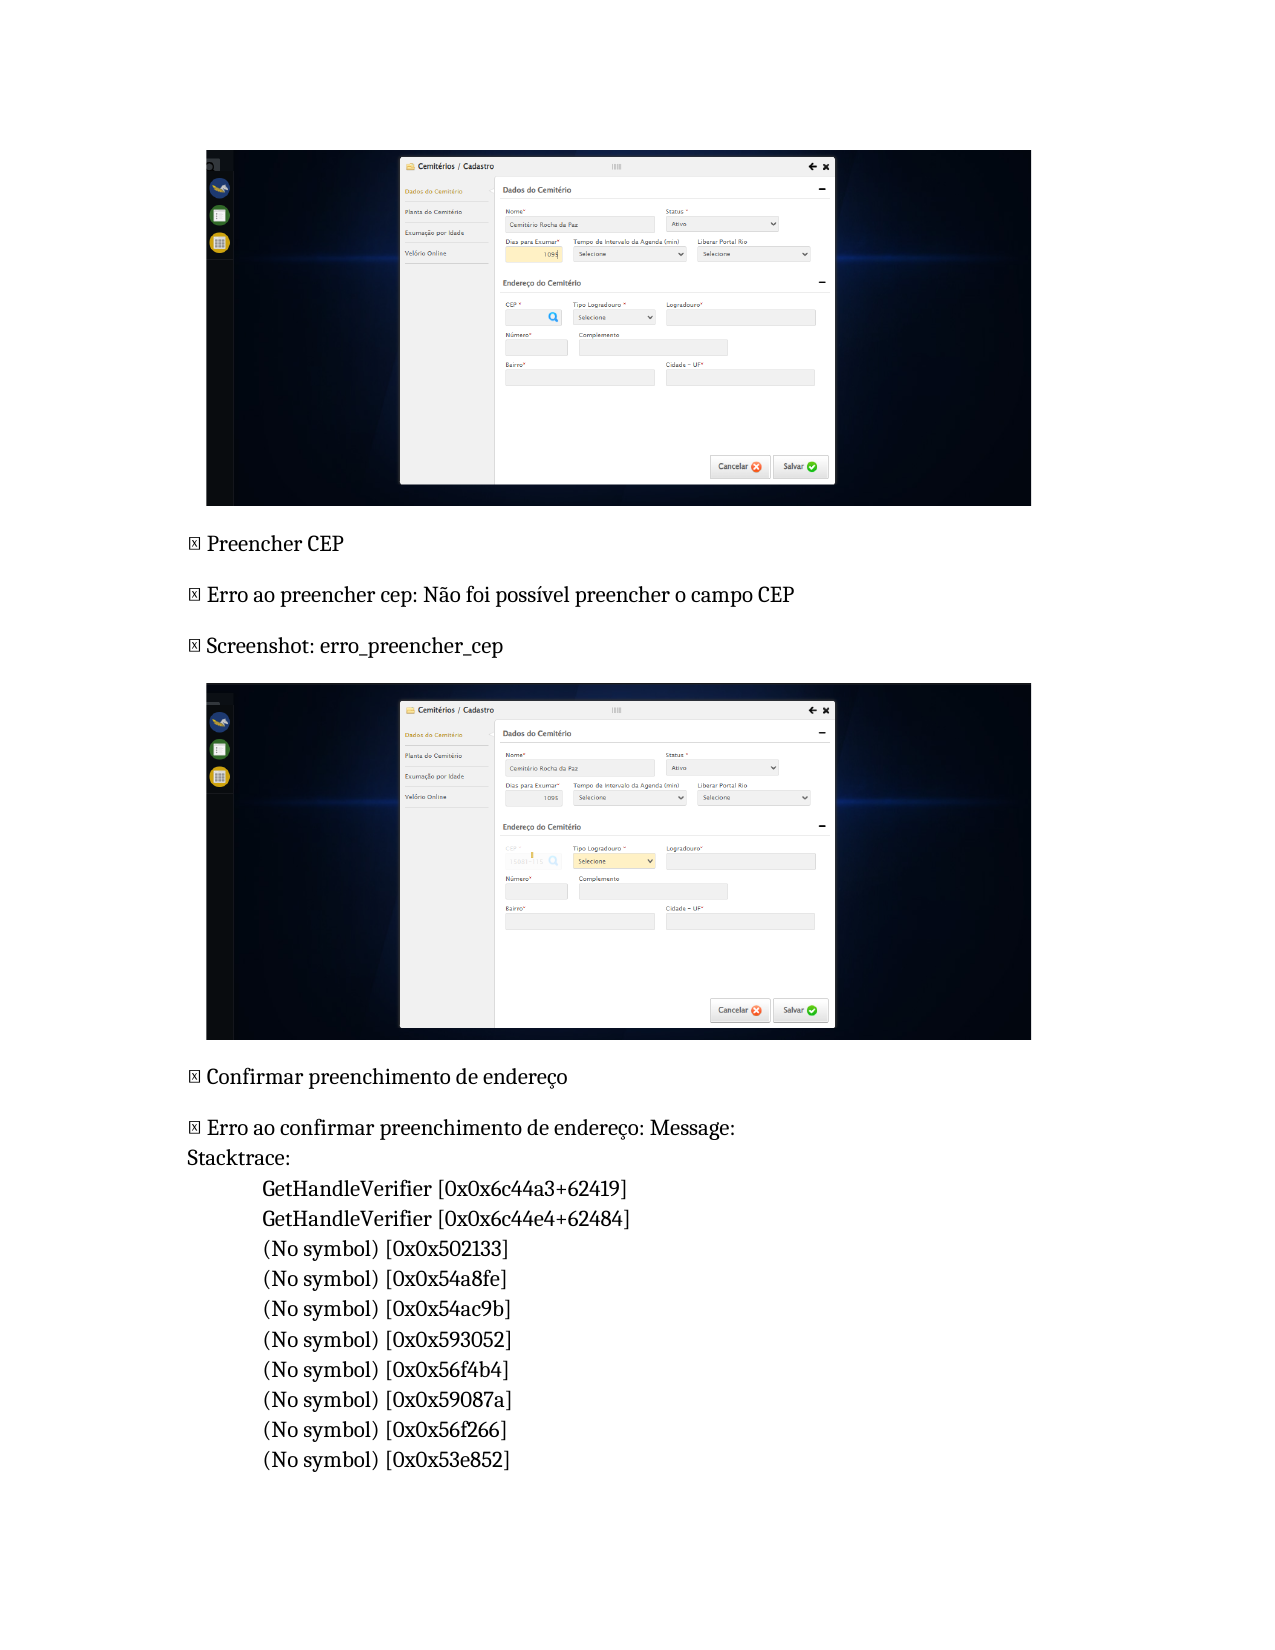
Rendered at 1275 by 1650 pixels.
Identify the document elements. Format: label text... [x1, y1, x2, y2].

text 🔄 Preencher CEP [187, 530, 1087, 557]
text ❌ Erro ao preencher cep: Não foi possível preencher o campo CEP [187, 581, 1087, 608]
picture [206, 150, 1032, 506]
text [187, 1115, 1087, 1474]
picture [206, 683, 1032, 1040]
text 📸 Screenshot: erro_preencher_cep [187, 632, 1087, 659]
text 🔄 Confirmar preenchimento de endereço [187, 1064, 1087, 1090]
